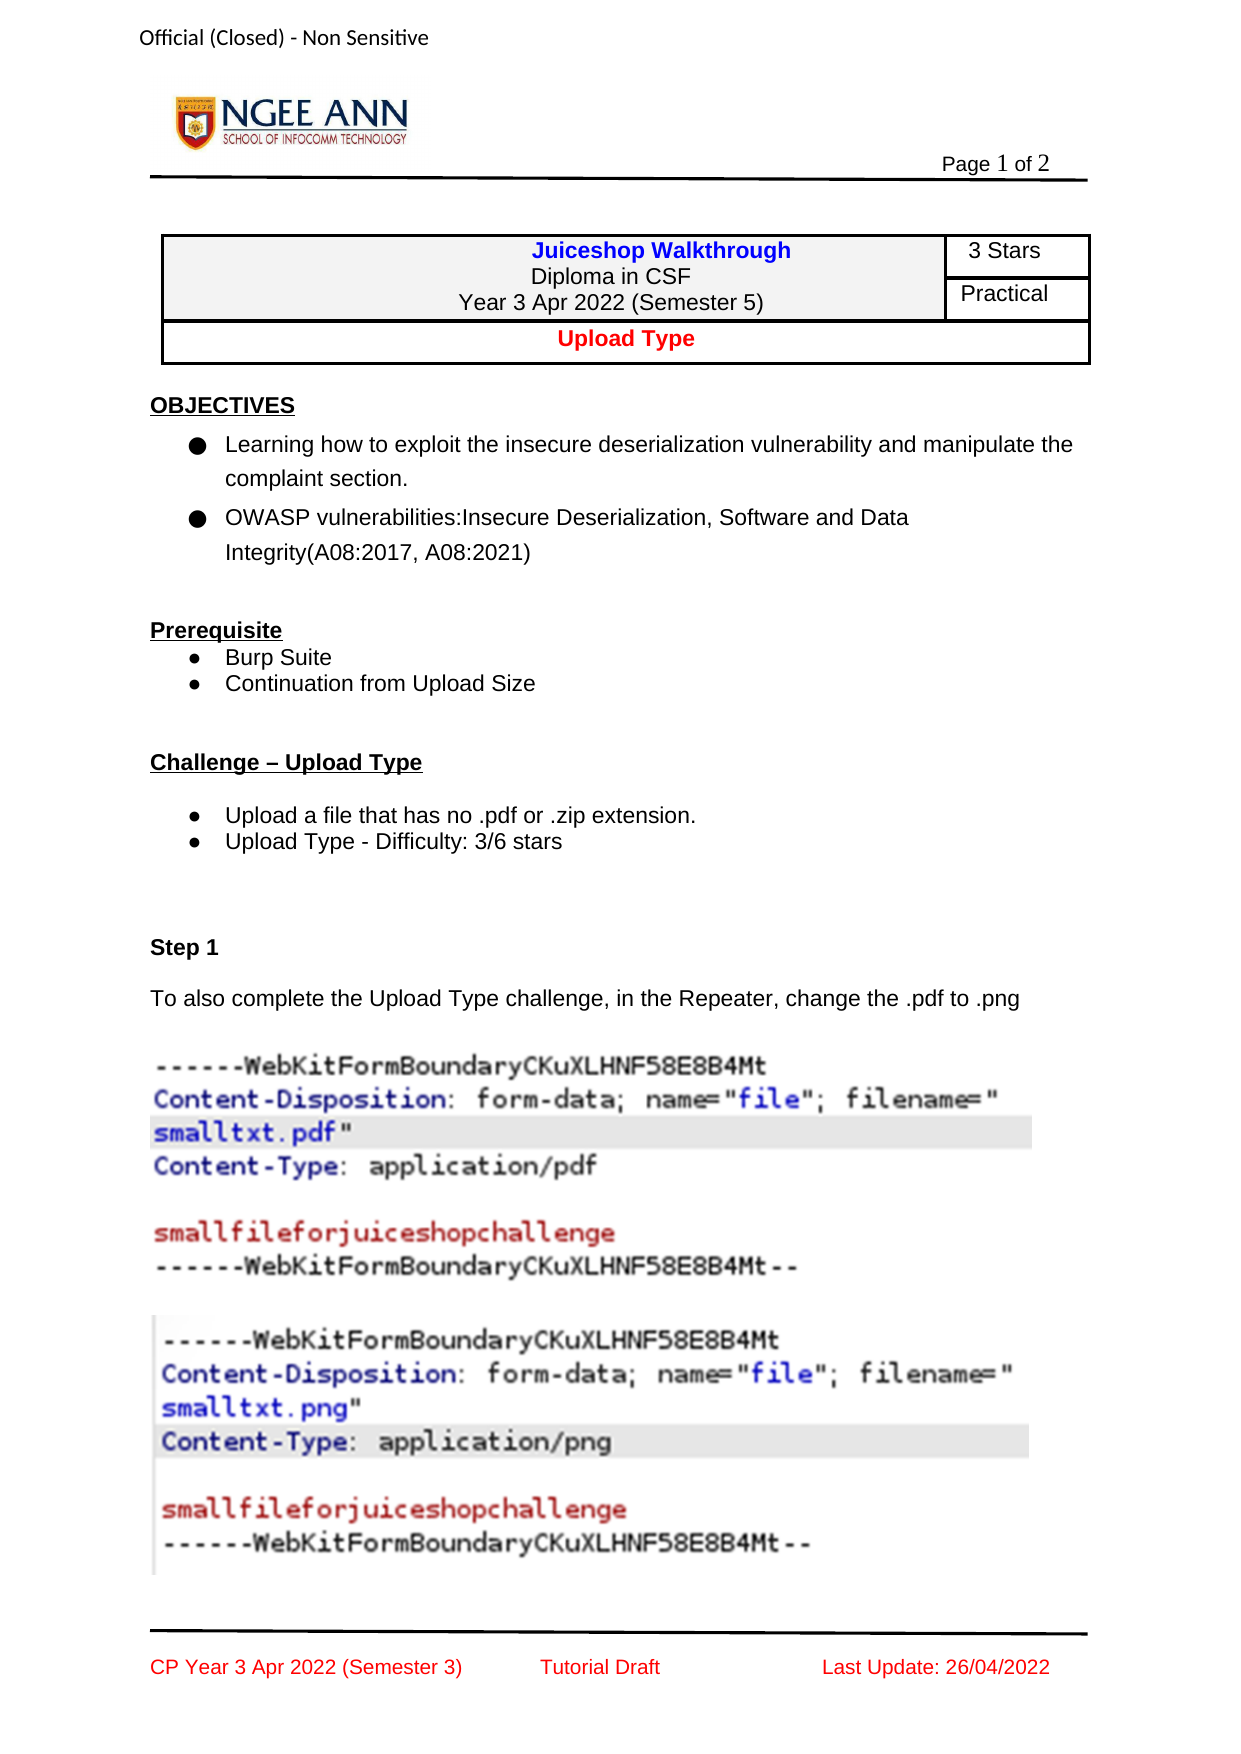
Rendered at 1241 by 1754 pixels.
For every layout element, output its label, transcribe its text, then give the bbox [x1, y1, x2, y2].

text OBJECTIVES [150, 392, 1090, 418]
list OWASP vulnerabilities:Insecure Deserialization, Software and Data Integrity(A08:2017, A08:2021) [187, 491, 1090, 565]
list Learning how to exploit the insecure deserialization vulnerability and manipulate the complaint section. [187, 418, 1090, 491]
list Upload a file that has no .pdf or .zip extension. [187, 802, 1090, 828]
table_cell Upload Type [164, 323, 1088, 362]
picture [150, 1036, 1032, 1290]
picture [150, 75, 432, 172]
picture [150, 1315, 1029, 1575]
text Step 1 [150, 934, 1090, 960]
table_header 3 Stars [947, 237, 1088, 276]
text Prerequisite [150, 617, 1090, 644]
list Burp Suite [187, 644, 1090, 670]
text To also complete the Upload Type challenge, in the Repeater, change the .pdf to .png [150, 985, 1090, 1011]
text Challenge – Upload Type [150, 749, 1090, 776]
table_header Juiceshop Walkthrough Diploma in CSF Year 3 Apr 2022 (Semester 5) [164, 237, 944, 319]
list Upload Type - Difficulty: 3/6 stars [187, 828, 1090, 855]
table_cell Practical [947, 280, 1088, 319]
list Continuation from Upload Size [187, 670, 1090, 697]
